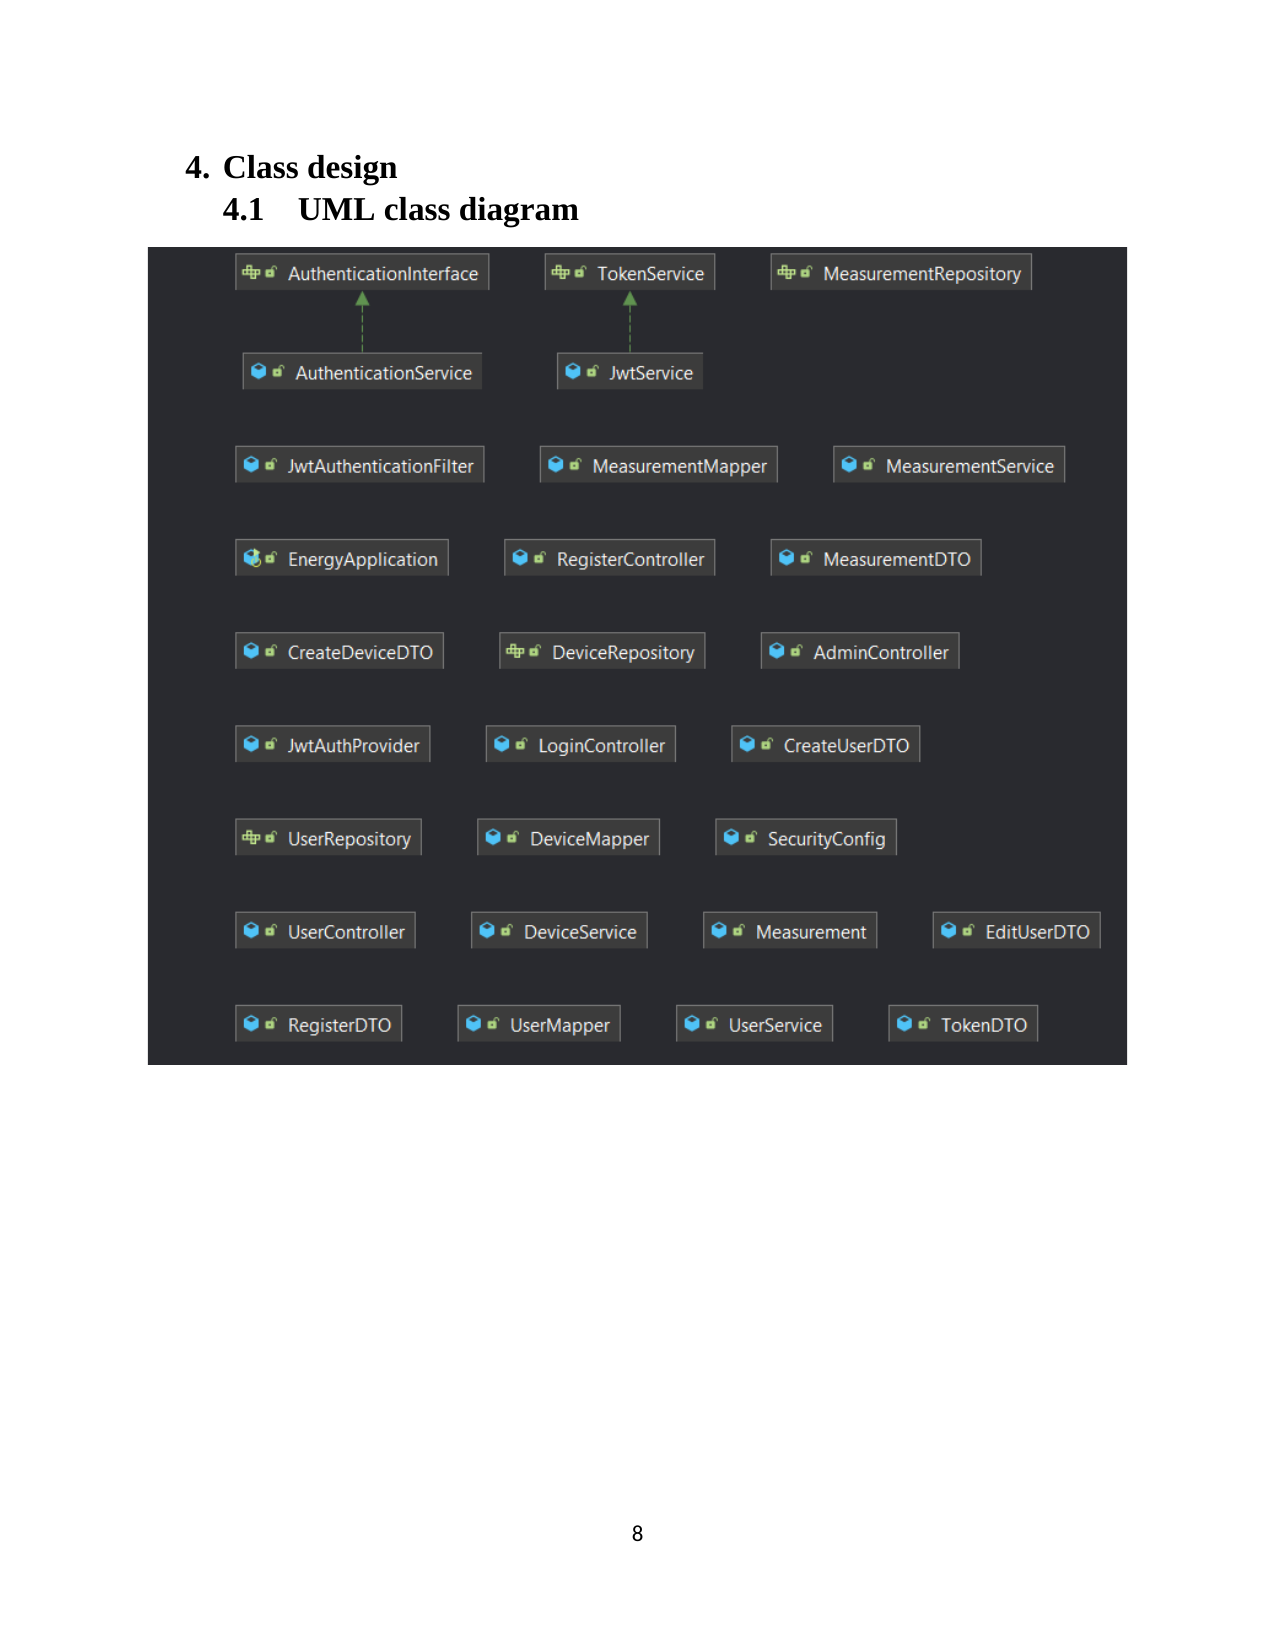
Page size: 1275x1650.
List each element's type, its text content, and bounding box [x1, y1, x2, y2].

list 4.1 UML class diagram [223, 189, 1127, 227]
picture [147, 247, 1128, 1065]
list Class design [185, 148, 1127, 186]
